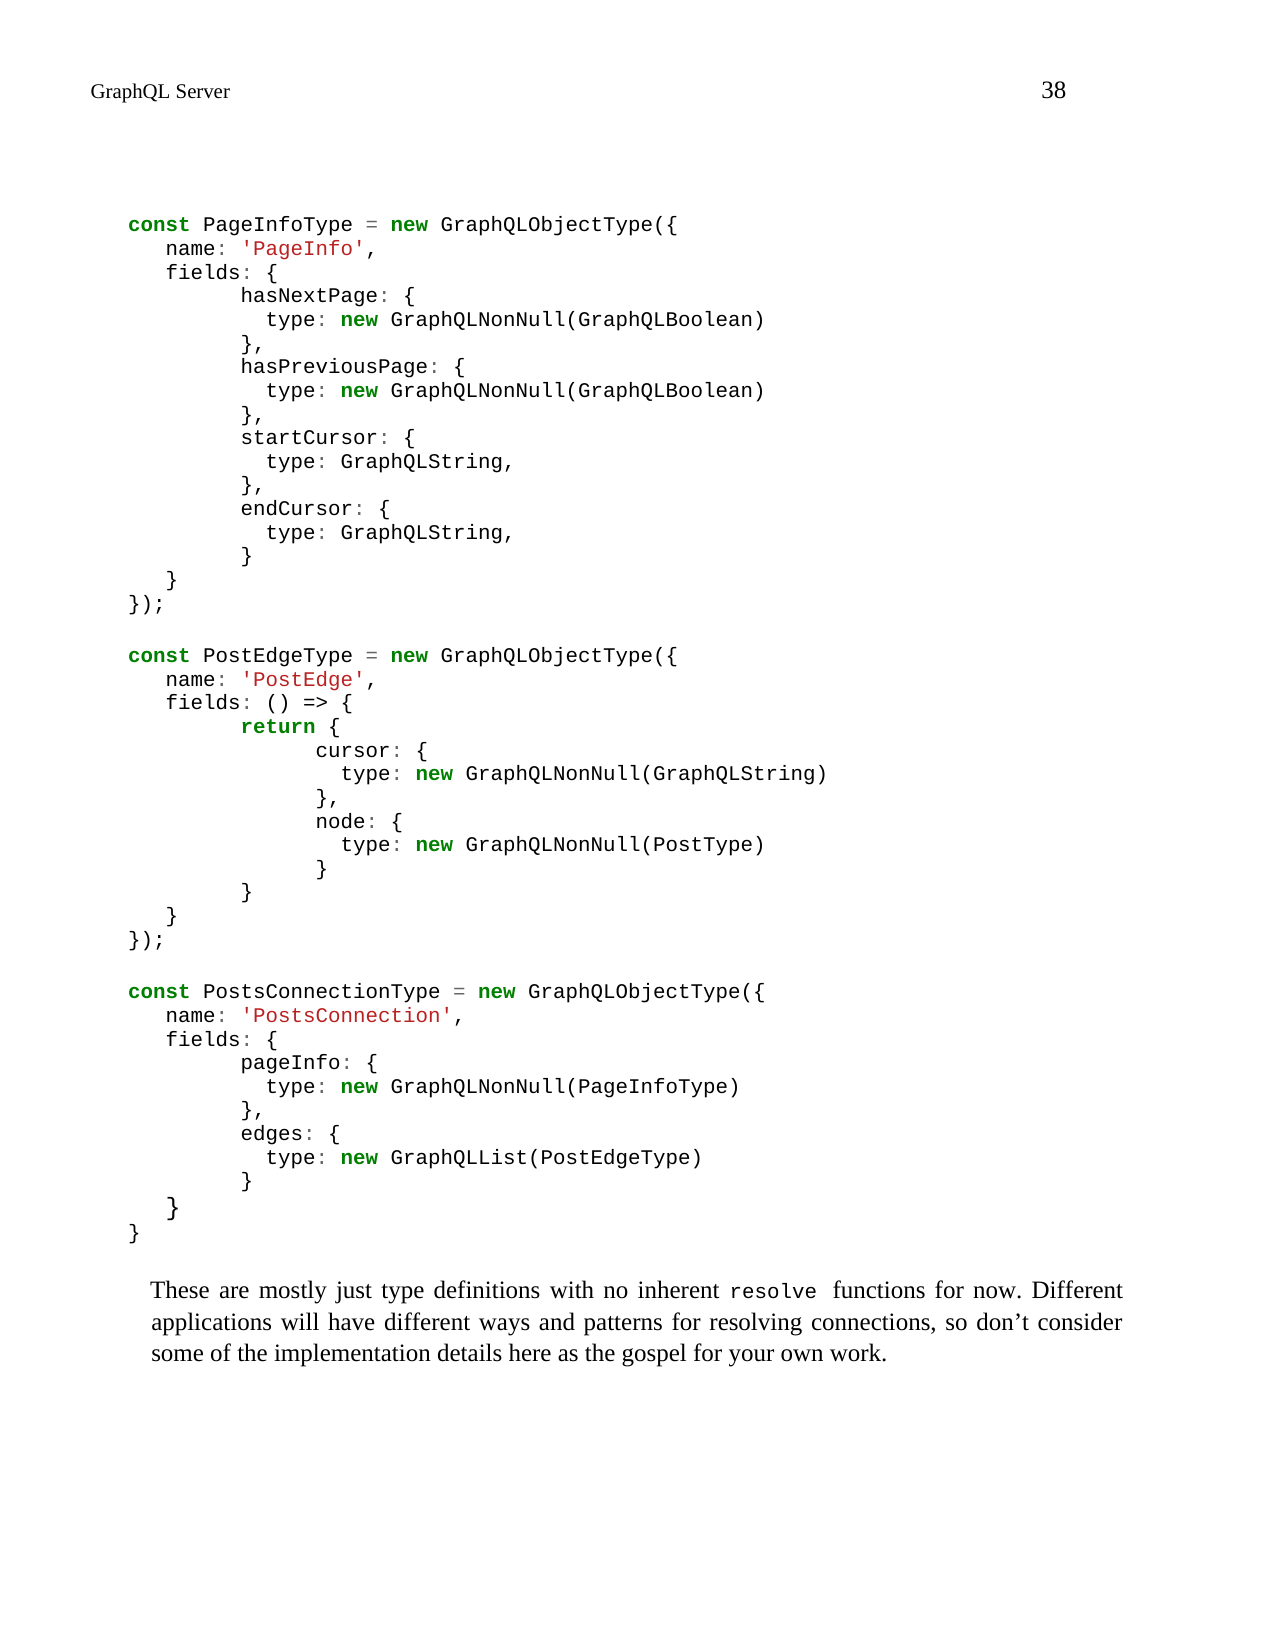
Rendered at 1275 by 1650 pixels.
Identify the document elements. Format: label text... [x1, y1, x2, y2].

text }); [128, 593, 1166, 616]
text return { [240, 716, 1166, 740]
text } [240, 1170, 1166, 1194]
text }, [315, 787, 1166, 811]
text name: 'PageInfo', [165, 238, 1166, 262]
text type: new GraphQLNonNull(GraphQLString) [315, 763, 1166, 787]
text node: { [315, 811, 1166, 834]
text endCursor: { [240, 498, 1166, 522]
text type: new GraphQLNonNull(GraphQLBoolean) [240, 309, 1166, 333]
text } [128, 1222, 1166, 1246]
text type: GraphQLString, [240, 451, 1166, 474]
text }, [240, 1099, 1166, 1123]
text } [90, 1194, 1166, 1222]
text } [240, 882, 1166, 905]
text edges: { [240, 1123, 1166, 1147]
text fields: { [165, 1028, 1166, 1052]
text const PageInfoType = new GraphQLObjectType({ [128, 214, 1166, 238]
text type: new GraphQLNonNull(PostType) [315, 834, 1166, 858]
text name: 'PostsConnection', [165, 1005, 1166, 1028]
text name: 'PostEdge', [165, 669, 1166, 692]
text }, [240, 474, 1166, 498]
text } [165, 569, 1166, 593]
text }); [128, 929, 1166, 952]
text } [240, 545, 1166, 569]
text hasNextPage: { [240, 285, 1166, 309]
text const PostEdgeType = new GraphQLObjectType({ [128, 645, 1166, 669]
text type: new GraphQLNonNull(GraphQLBoolean) [240, 380, 1166, 403]
text type: new GraphQLNonNull(PageInfoType) [240, 1076, 1166, 1099]
text fields: { [165, 262, 1166, 285]
text type: new GraphQLList(PostEdgeType) [240, 1147, 1166, 1170]
text These are mostly just type definitions with no inherent resolve functions for now. Different applications will have different ways and patterns for resolving connections, so don’t consider some of the implementation details here as the gospel for your own work. [150, 1275, 1123, 1367]
text } [165, 905, 1166, 929]
text }, [240, 333, 1166, 356]
text const PostsConnectionType = new GraphQLObjectType({ [128, 981, 1166, 1005]
text hasPreviousPage: { [240, 356, 1166, 380]
text } [315, 858, 1166, 882]
text fields: () => { [165, 692, 1166, 716]
text pageInfo: { [240, 1052, 1166, 1076]
text startCursor: { [240, 427, 1166, 451]
text cursor: { [315, 740, 1166, 763]
text type: GraphQLString, [240, 522, 1166, 545]
text }, [240, 403, 1166, 427]
